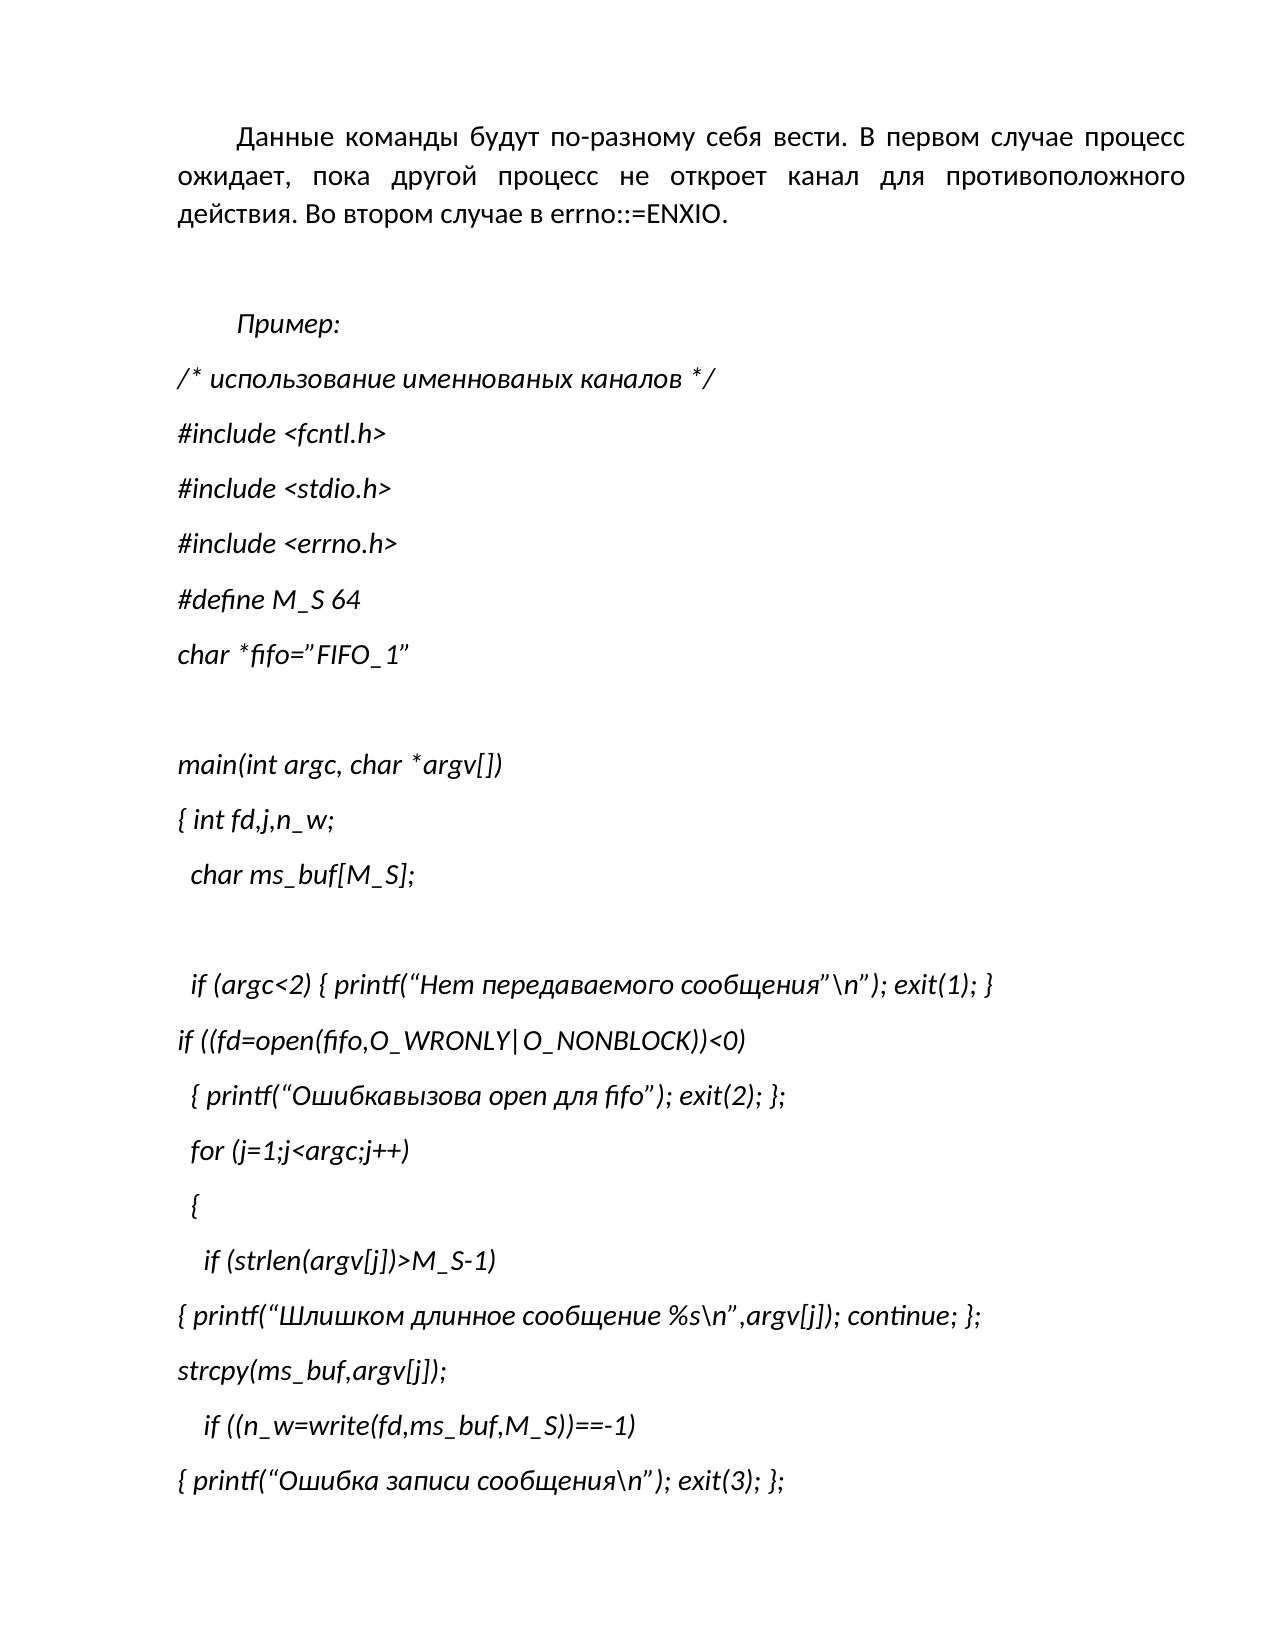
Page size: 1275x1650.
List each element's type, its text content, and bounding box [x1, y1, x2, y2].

text { int fd,j,n_w; [177, 801, 1186, 837]
text #include <errno.h> [177, 526, 1186, 561]
text Пример: [177, 305, 1186, 341]
text { printf(“Шлишком длинное сообщение %s\n”,argv[j]); continue; }; [177, 1297, 1186, 1333]
text #include <fcntl.h> [177, 415, 1186, 451]
text /* использование именнованых каналов */ [177, 360, 1186, 396]
text for (j=1;j<argc;j++) [177, 1132, 1186, 1167]
text if (strlen(argv[j])>M_S-1) [177, 1242, 1186, 1278]
text { [177, 1187, 1186, 1222]
text { printf(“Ошибка записи сообщения\n”); exit(3); }; [177, 1462, 1186, 1498]
text char *fifo=”FIFO_1” [177, 636, 1186, 671]
text char ms_buf[M_S]; [177, 856, 1186, 892]
text #include <stdio.h> [177, 471, 1186, 506]
text if ((fd=open(fifo,O_WRONLY|O_NONBLOCK))<0) [177, 1022, 1186, 1057]
text #define M_S 64 [177, 581, 1186, 616]
text strcpy(ms_buf,argv[j]); [177, 1352, 1186, 1388]
text main(int argc, char *argv[]) [177, 746, 1186, 782]
text if (argc<2) { printf(“Нет передаваемого сообщения”\n”); exit(1); } [177, 966, 1186, 1002]
text Данные команды будут по-разному себя вести. В первом случае процесс ожидает, пока другой процесс не откроет канал для противоположного действия. Во втором случае в errno::=ENXIO. [177, 118, 1186, 231]
text if ((n_w=write(fd,ms_buf,M_S))==-1) [177, 1407, 1186, 1443]
text { printf(“Ошибкавызова open для fifo”); exit(2); }; [177, 1077, 1186, 1112]
